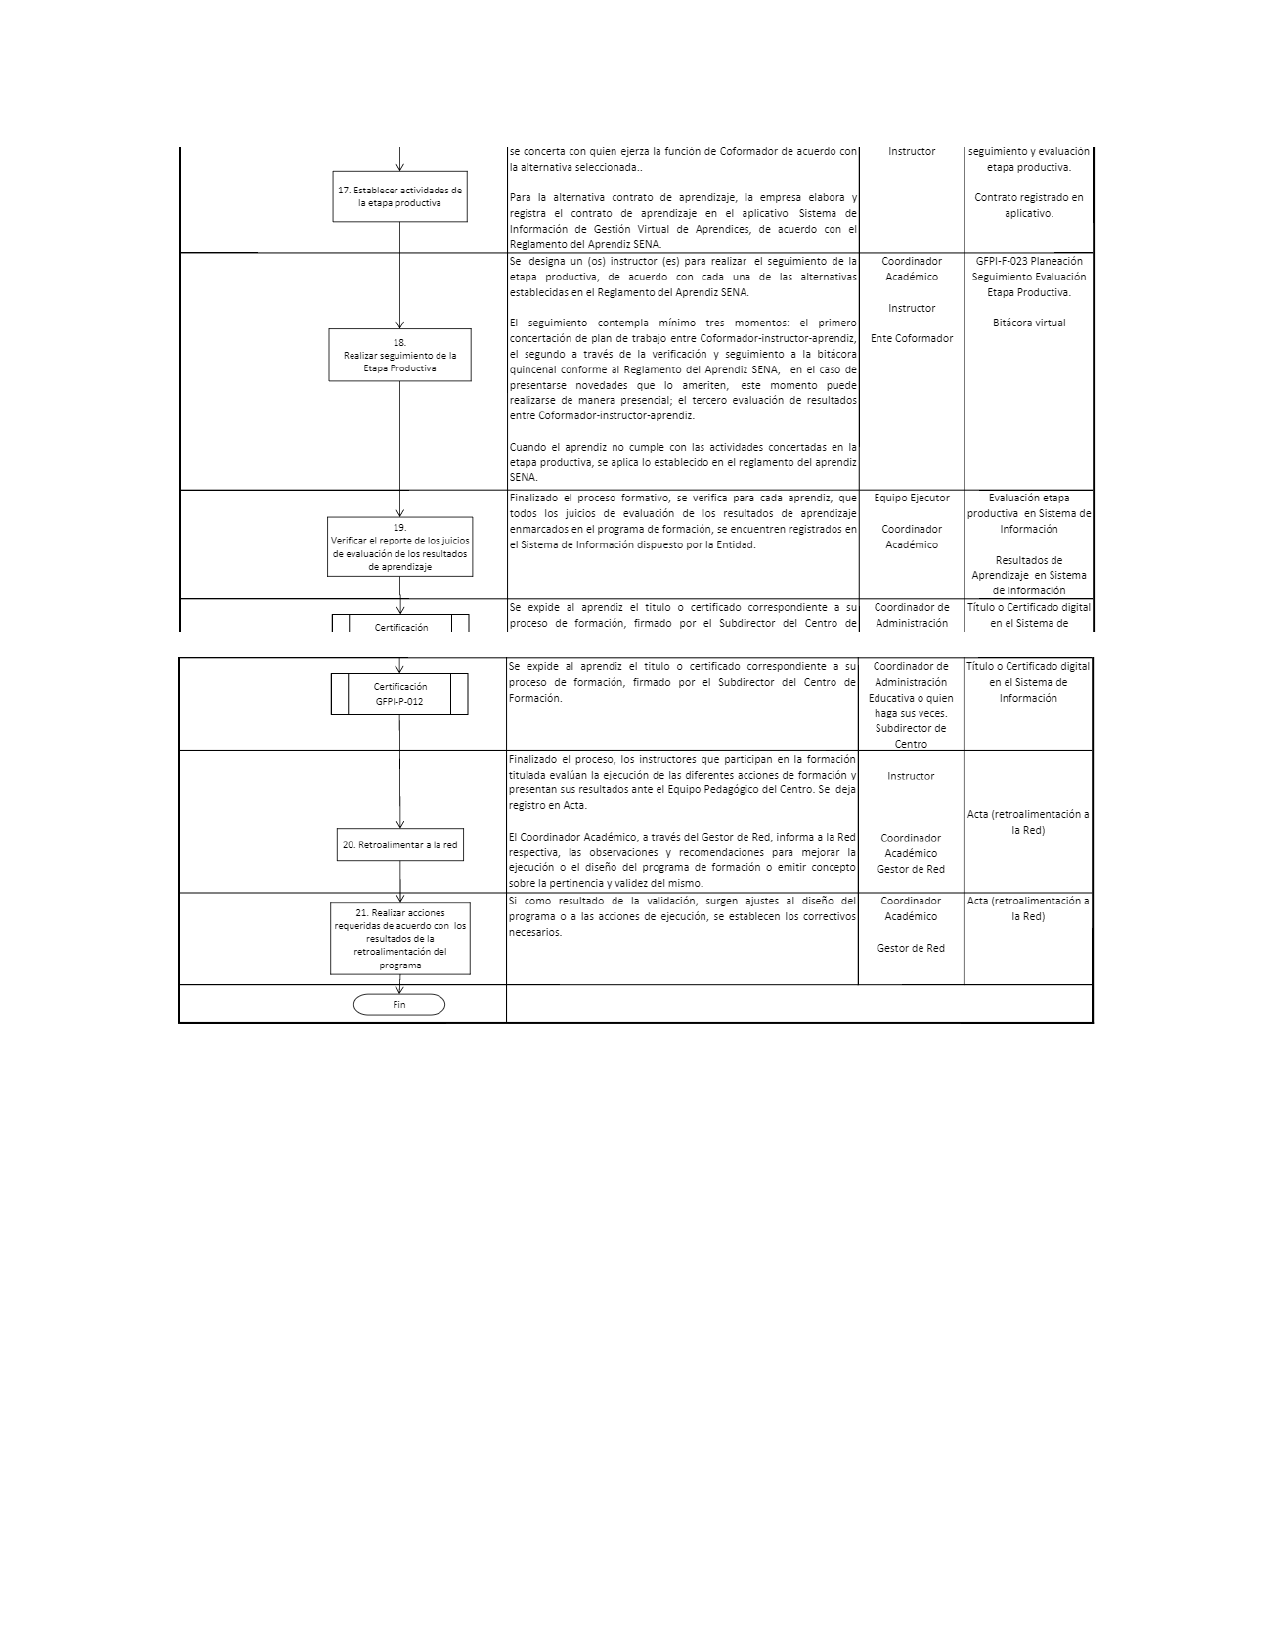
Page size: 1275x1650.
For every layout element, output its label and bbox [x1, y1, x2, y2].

picture [177, 657, 1096, 1028]
picture [177, 147, 1096, 632]
